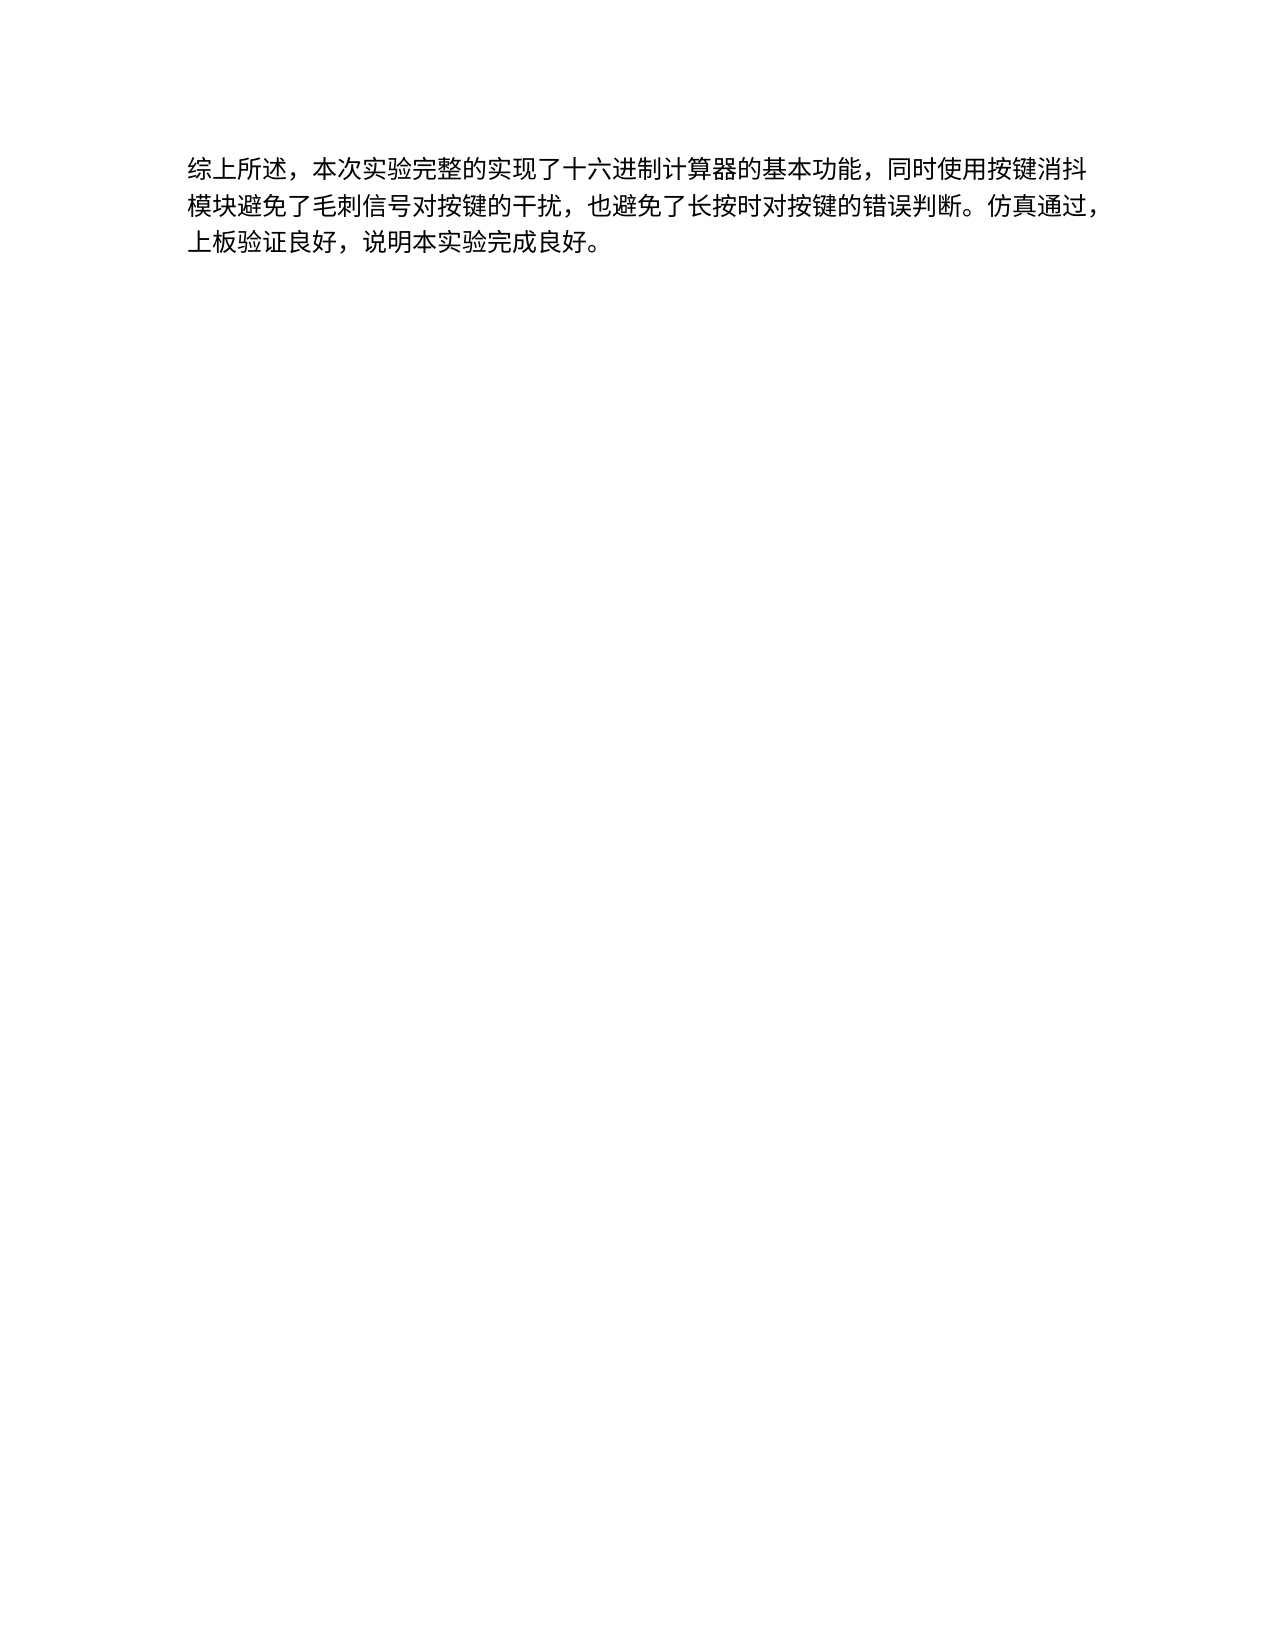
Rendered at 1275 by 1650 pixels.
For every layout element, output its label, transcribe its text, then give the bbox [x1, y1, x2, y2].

text 综上所述，本次实验完整的实现了十六进制计算器的基本功能，同时使用按键消抖模块避免了毛刺信号对按键的干扰，也避免了长按时对按键的错误判断。仿真通过，上板验证良好，说明本实验完成良好。 [187, 150, 1087, 259]
